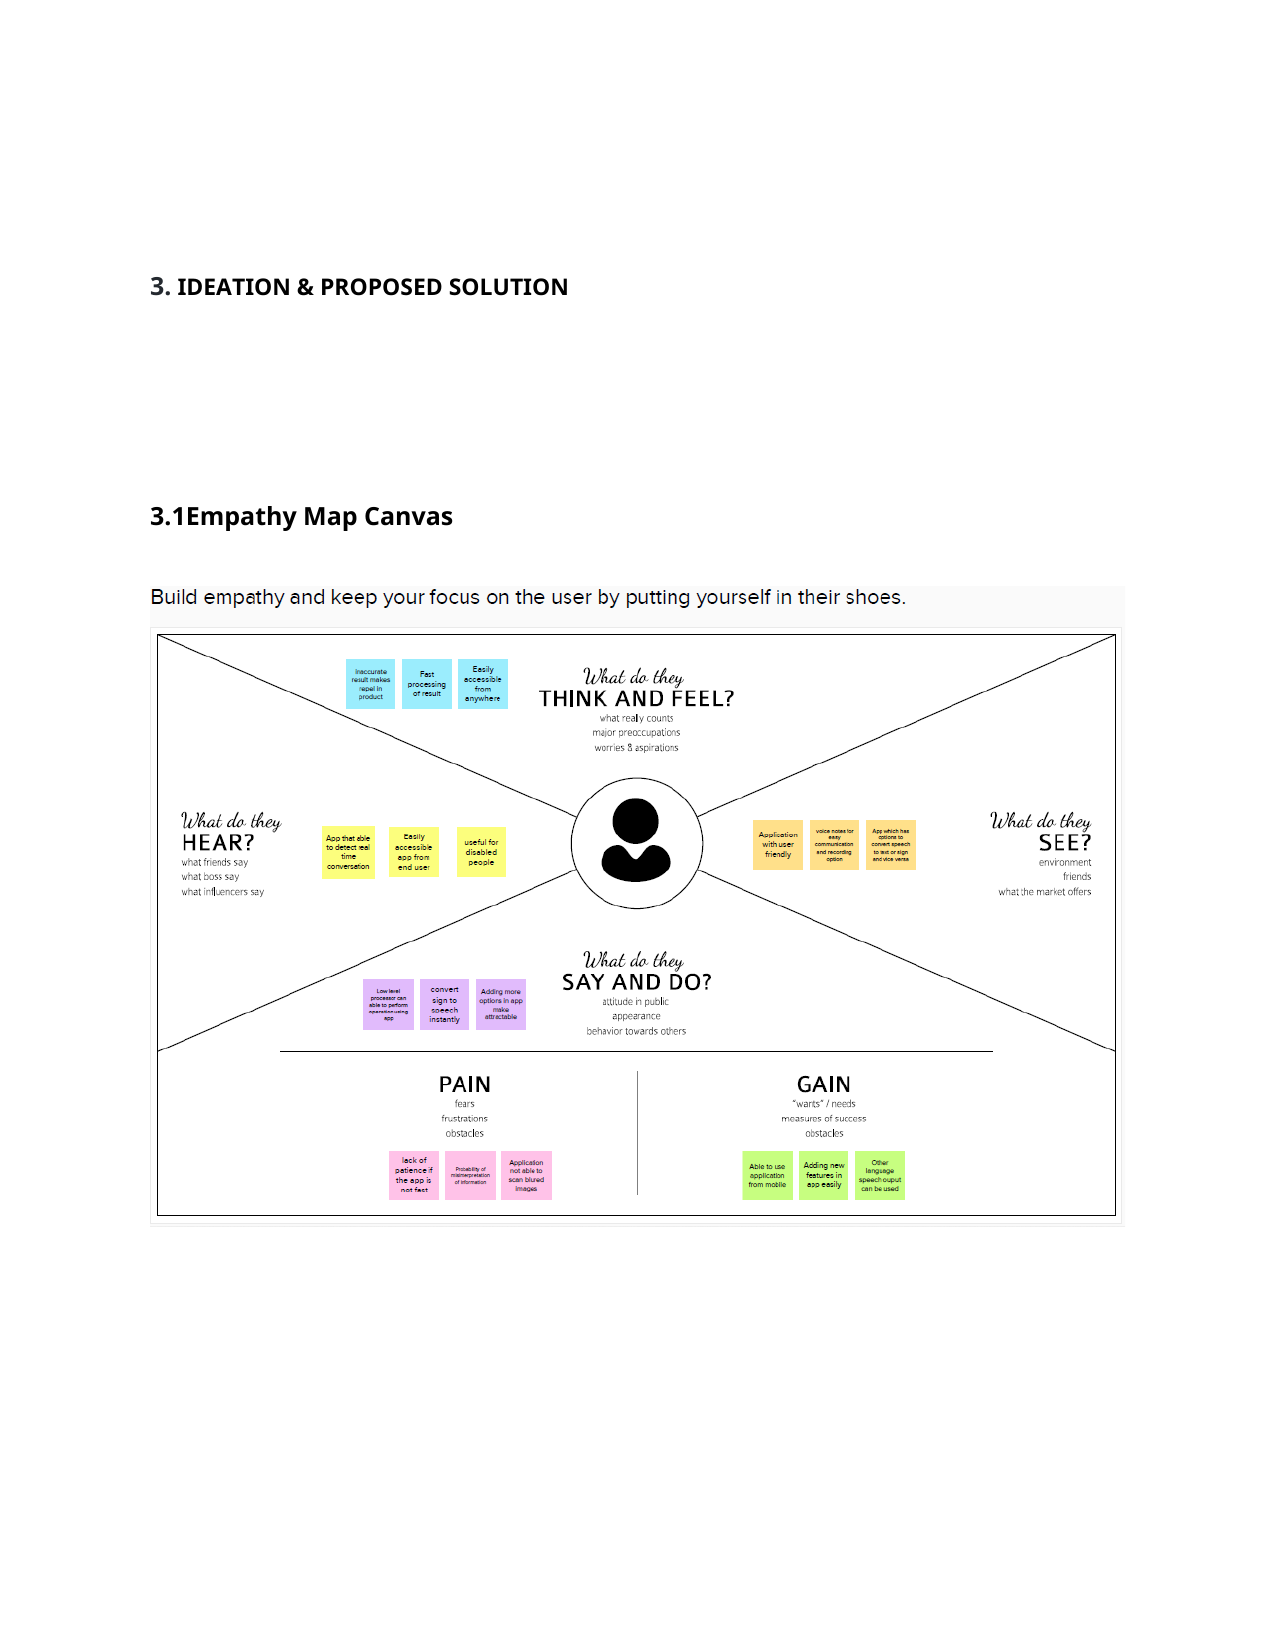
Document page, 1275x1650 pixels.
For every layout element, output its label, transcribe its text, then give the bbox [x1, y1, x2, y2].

text 3. IDEATION & PROPOSED SOLUTION [150, 268, 1125, 302]
text 3.1Empathy Map Canvas [150, 498, 1125, 532]
picture [150, 586, 1125, 1227]
